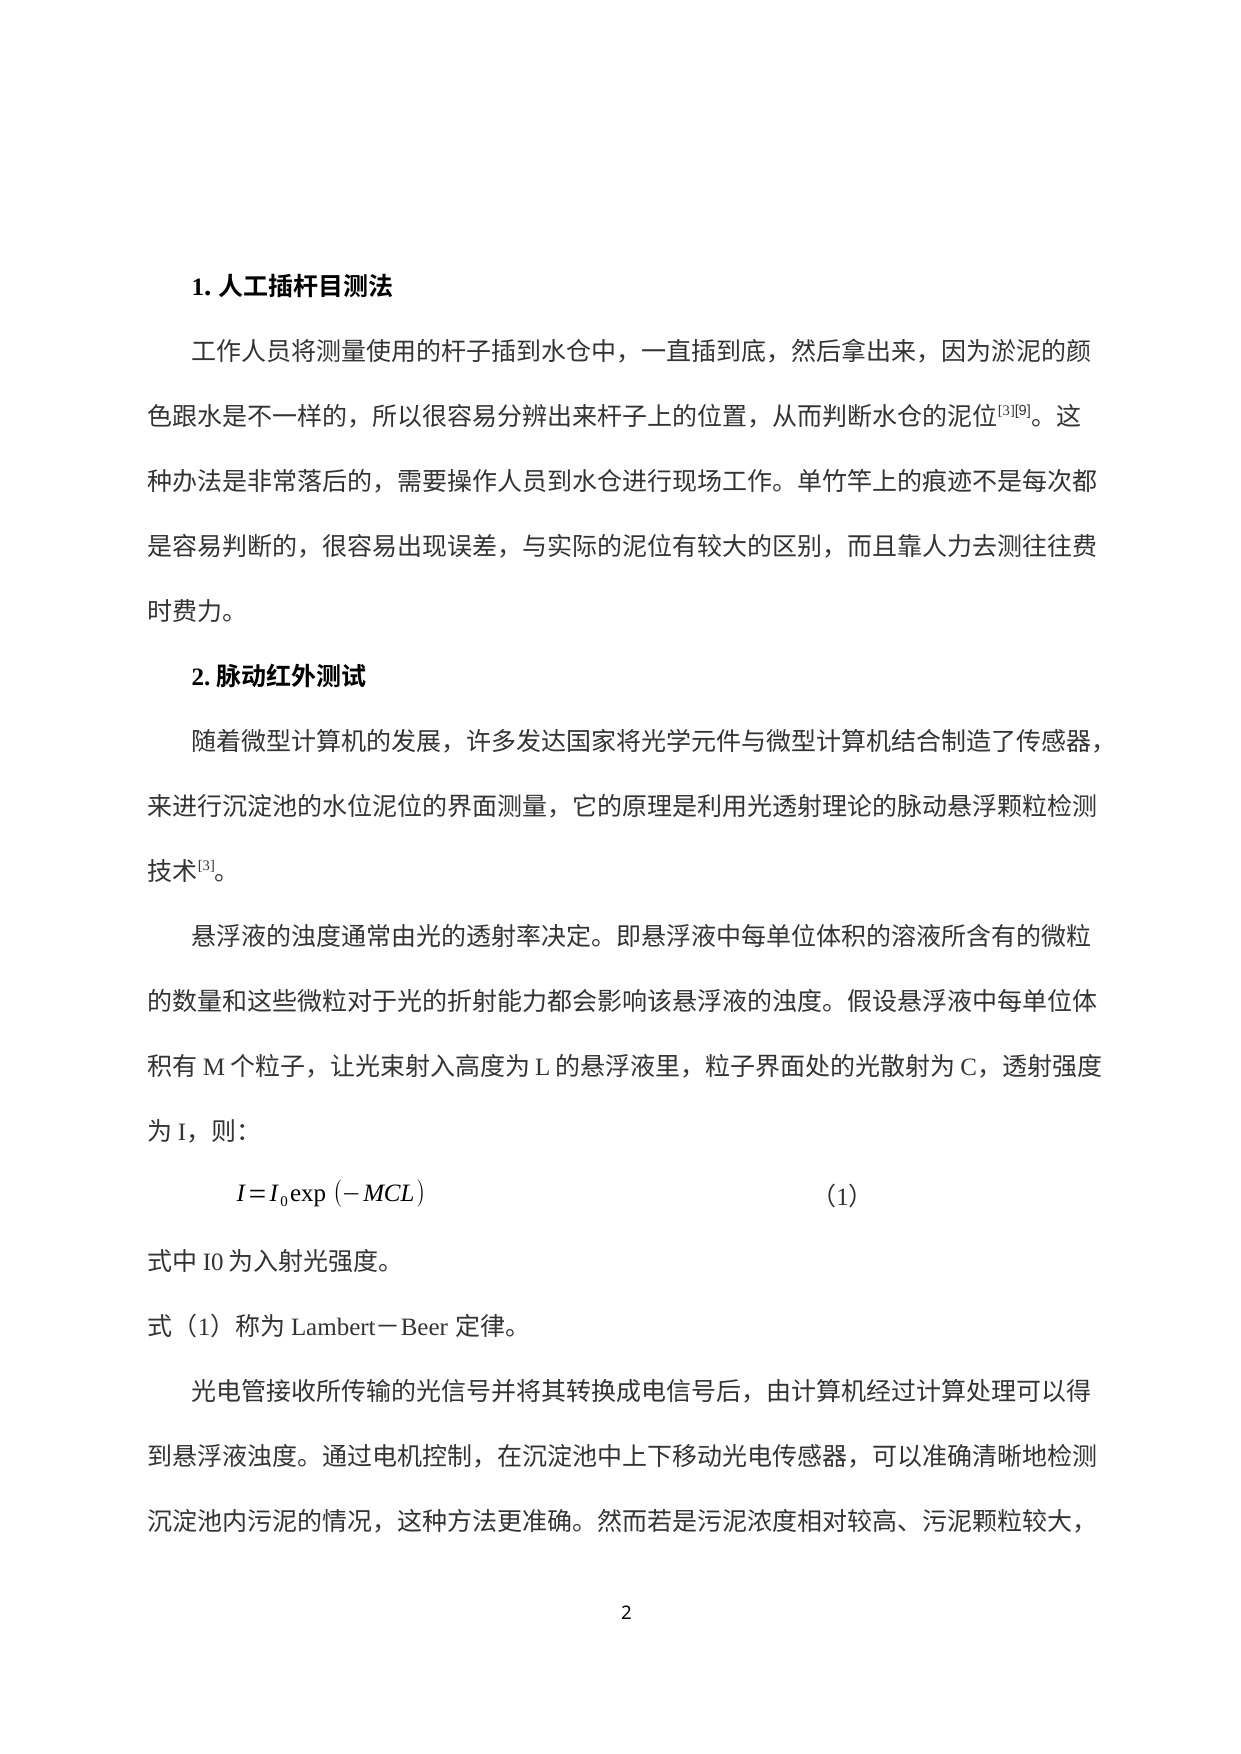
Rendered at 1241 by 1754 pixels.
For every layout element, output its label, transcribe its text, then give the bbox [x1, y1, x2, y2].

text 式中I0为入射光强度。 [148, 1227, 1104, 1292]
text （1） [148, 1162, 1104, 1227]
subtitle 2. 脉动红外测试 [191, 642, 1104, 707]
text 悬浮液的浊度通常由光的透射率决定。即悬浮液中每单位体积的溶液所含有的微粒的数量和这些微粒对于光的折射能力都会影响该悬浮液的浊度。假设悬浮液中每单位体积有M个粒子，让光束射入高度为L的悬浮液里，粒子界面处的光散射为C，透射强度为I，则： [148, 902, 1104, 1162]
text 随着微型计算机的发展，许多发达国家将光学元件与微型计算机结合制造了传感器，来进行沉淀池的水位泥位的界面测量，它的原理是利用光透射理论的脉动悬浮颗粒检测技术[3]。 [148, 707, 1104, 902]
text 式（1）称为 Lambert－Beer 定律。 [148, 1292, 1104, 1357]
subtitle 1. 人工插杆目测法 [191, 252, 1104, 317]
